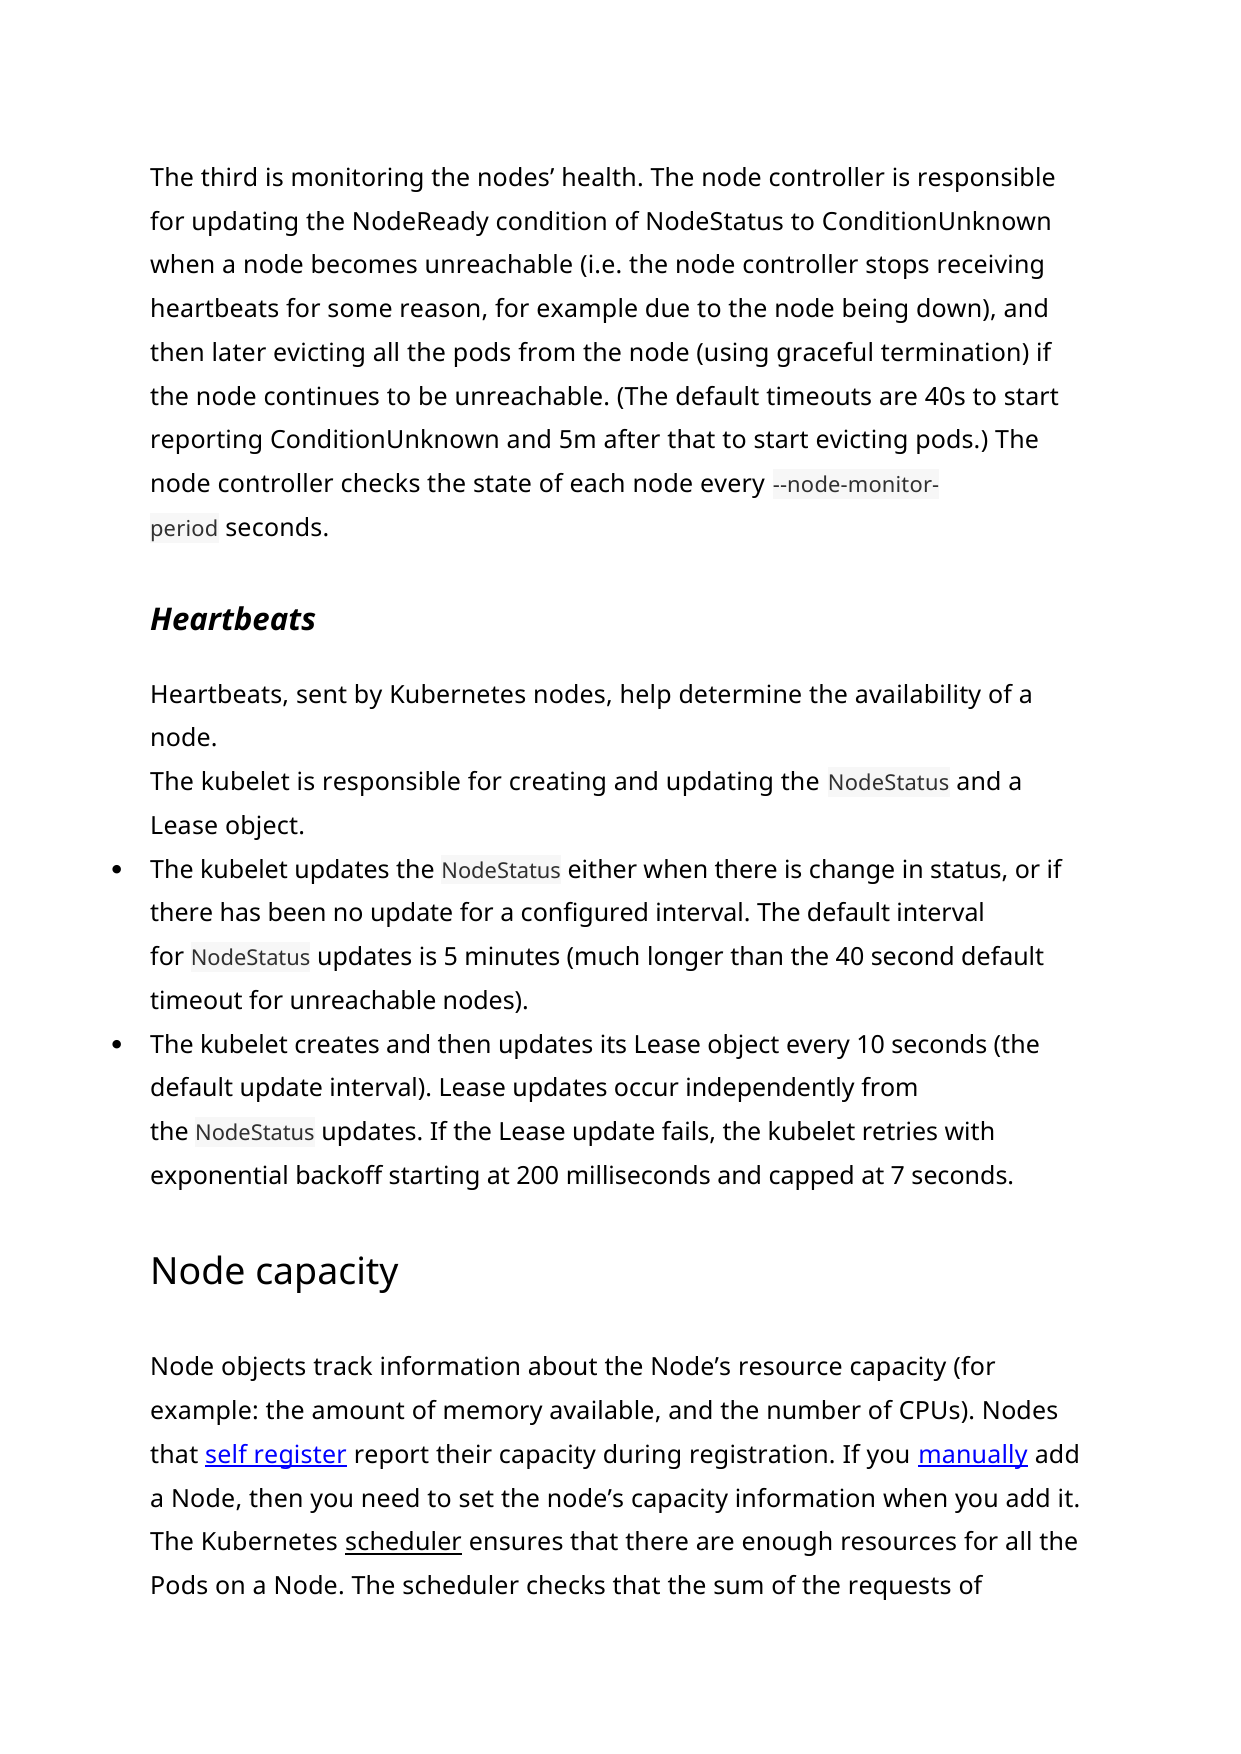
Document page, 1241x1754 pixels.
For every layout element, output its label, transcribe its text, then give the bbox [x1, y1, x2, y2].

text Node objects track information about the Node’s resource capacity (for example: the amount of memory available, and the number of CPUs). Nodes that self register report their capacity during registration. If you manually add a Node, then you need to set the node’s capacity information when you add it. [150, 1339, 1090, 1514]
list The kubelet creates and then updates its Lease object every 10 seconds (the default update interval). Lease updates occur independently from the NodeStatus updates. If the Lease update fails, the kubelet retries with exponential backoff starting at 200 milliseconds and capped at 7 seconds. [112, 1017, 1090, 1192]
text The kubelet is responsible for creating and updating the NodeStatus and a Lease object. [150, 754, 1090, 842]
subtitle Node capacity [150, 1244, 1090, 1296]
text The third is monitoring the nodes’ health. The node controller is responsible for updating the NodeReady condition of NodeStatus to ConditionUnknown when a node becomes unreachable (i.e. the node controller stops receiving heartbeats for some reason, for example due to the node being down), and then later evicting all the pods from the node (using graceful termination) if the node continues to be unreachable. (The default timeouts are 40s to start reporting ConditionUnknown and 5m after that to start evicting pods.) The node controller checks the state of each node every --node-monitor-period seconds. [150, 150, 1090, 544]
subtitle Heartbeats [150, 597, 1090, 639]
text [150, 1514, 1090, 1602]
text Heartbeats, sent by Kubernetes nodes, help determine the availability of a node. [150, 667, 1090, 754]
list The kubelet updates the NodeStatus either when there is change in status, or if there has been no update for a configured interval. The default interval for NodeStatus updates is 5 minutes (much longer than the 40 second default timeout for unreachable nodes). [112, 842, 1090, 1017]
